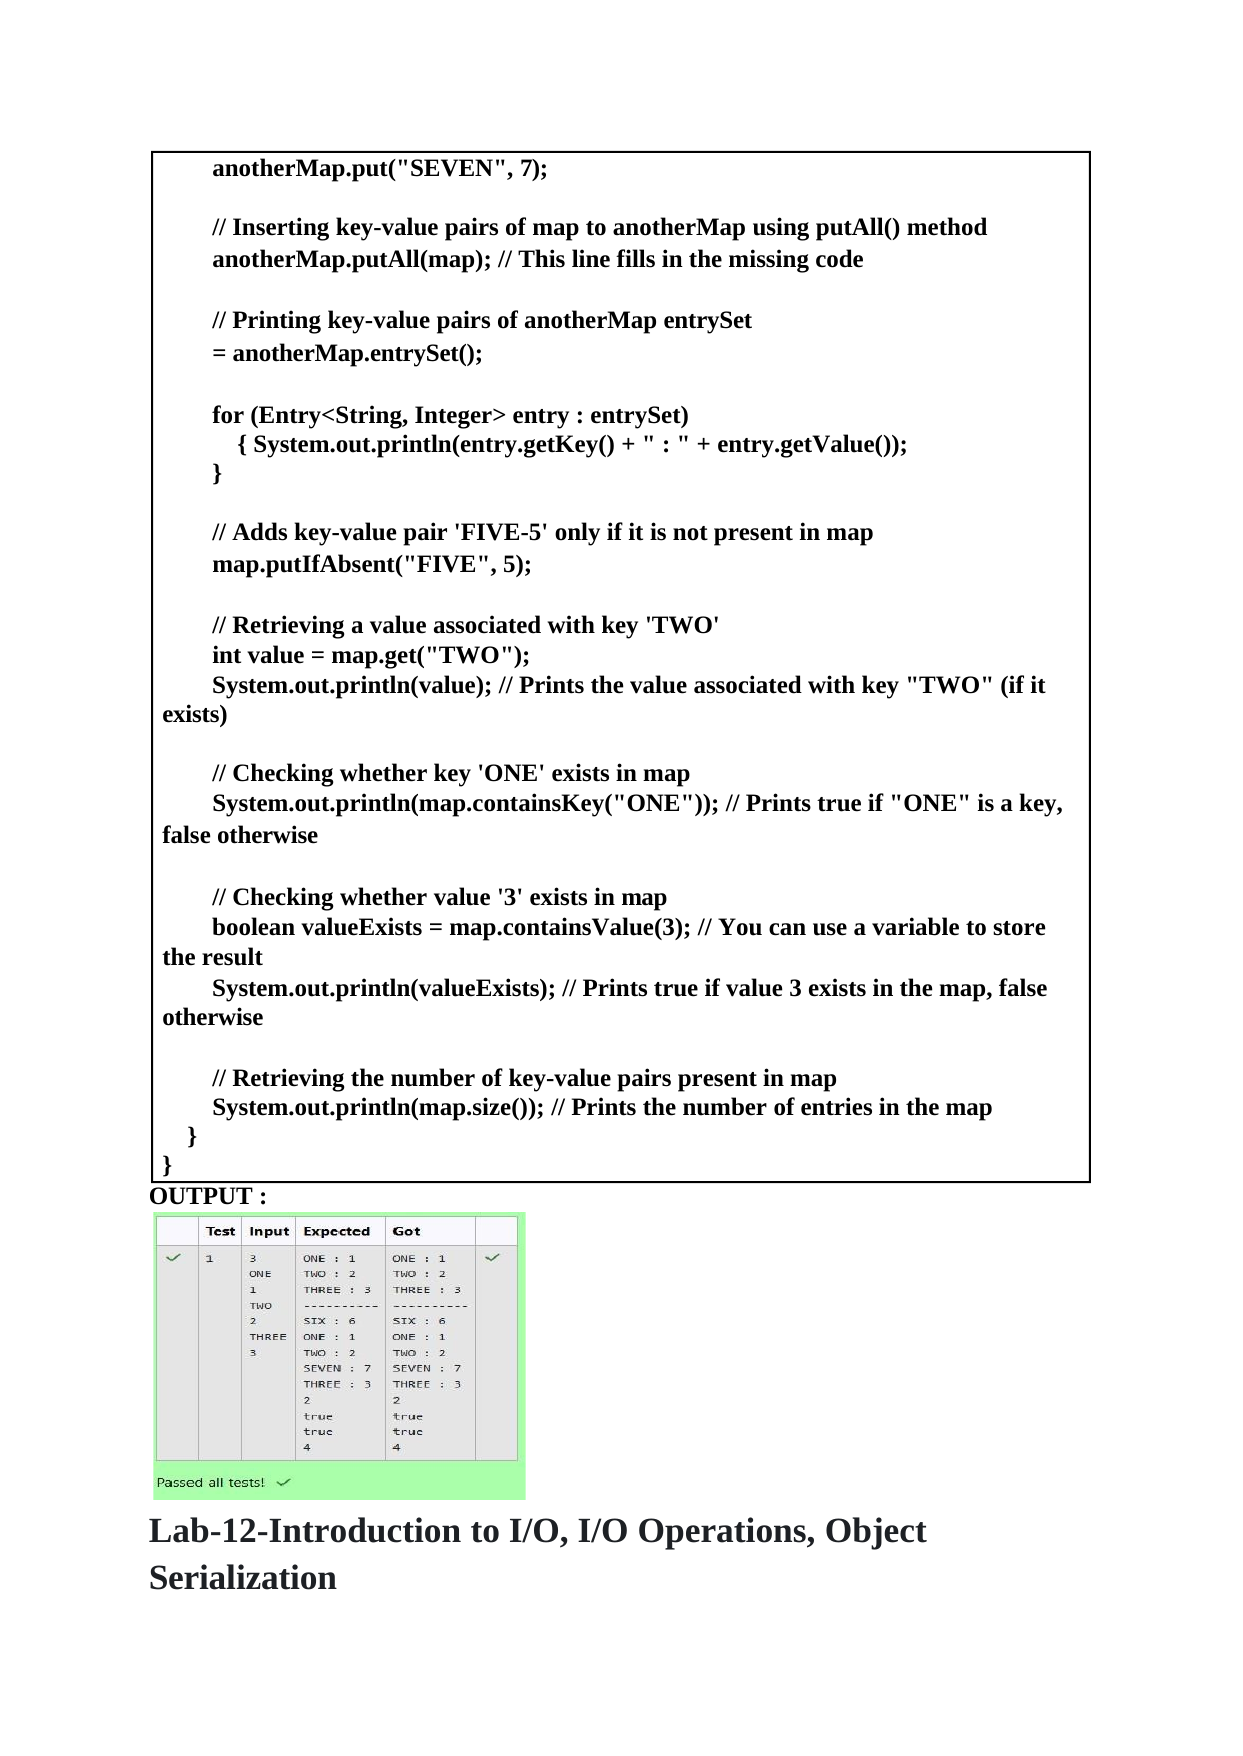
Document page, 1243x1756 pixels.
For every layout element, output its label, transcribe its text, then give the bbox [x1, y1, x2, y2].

text // Retrieving a value associated with key 'TWO' int value = map.get("TWO"); [212, 610, 744, 669]
text anotherMap.put("SEVEN", 7); [212, 153, 1105, 182]
text System.out.println(valueExists); // Prints true if value 3 exists in the map, false otherwise [162, 973, 1105, 1031]
text // Checking whether value '3' exists in map [212, 882, 1105, 911]
text OUTPUT : [148, 1181, 1105, 1209]
subtitle Lab-12-Introduction to I/O, I/O Operations, Object Serialization [148, 1212, 1105, 1597]
text System.out.println(value); // Prints the value associated with key "TWO" (if it exists) [162, 671, 1065, 728]
text } [212, 459, 1105, 487]
text = anotherMap.entrySet(); [212, 338, 1105, 367]
text // Printing key-value pairs of anotherMap entrySet [212, 306, 1105, 334]
text // Inserting key-value pairs of map to anotherMap using putAll() method anotherMap.putAll(map); // This line fills in the missing code [212, 212, 1105, 273]
text // Checking whether key 'ONE' exists in map System.out.println(map.containsKey("ONE")); // Prints true if "ONE" is a key, [212, 758, 1105, 817]
text false otherwise [162, 821, 1105, 849]
text } [187, 1122, 1105, 1150]
text // Adds key-value pair 'FIVE-5' only if it is not present in map map.putIfAbsent("FIVE", 5); [212, 517, 1105, 578]
text } [162, 1150, 1105, 1178]
text for (Entry<String, Integer> entry : entrySet) { System.out.println(entry.getKey() + " : " + entry.getValue()); [212, 400, 1065, 458]
text boolean valueExists = map.containsValue(3); // You can use a variable to store the result [162, 912, 1065, 971]
text // Retrieving the number of key-value pairs present in map System.out.println(map.size()); // Prints the number of entries in the map [212, 1063, 1105, 1121]
